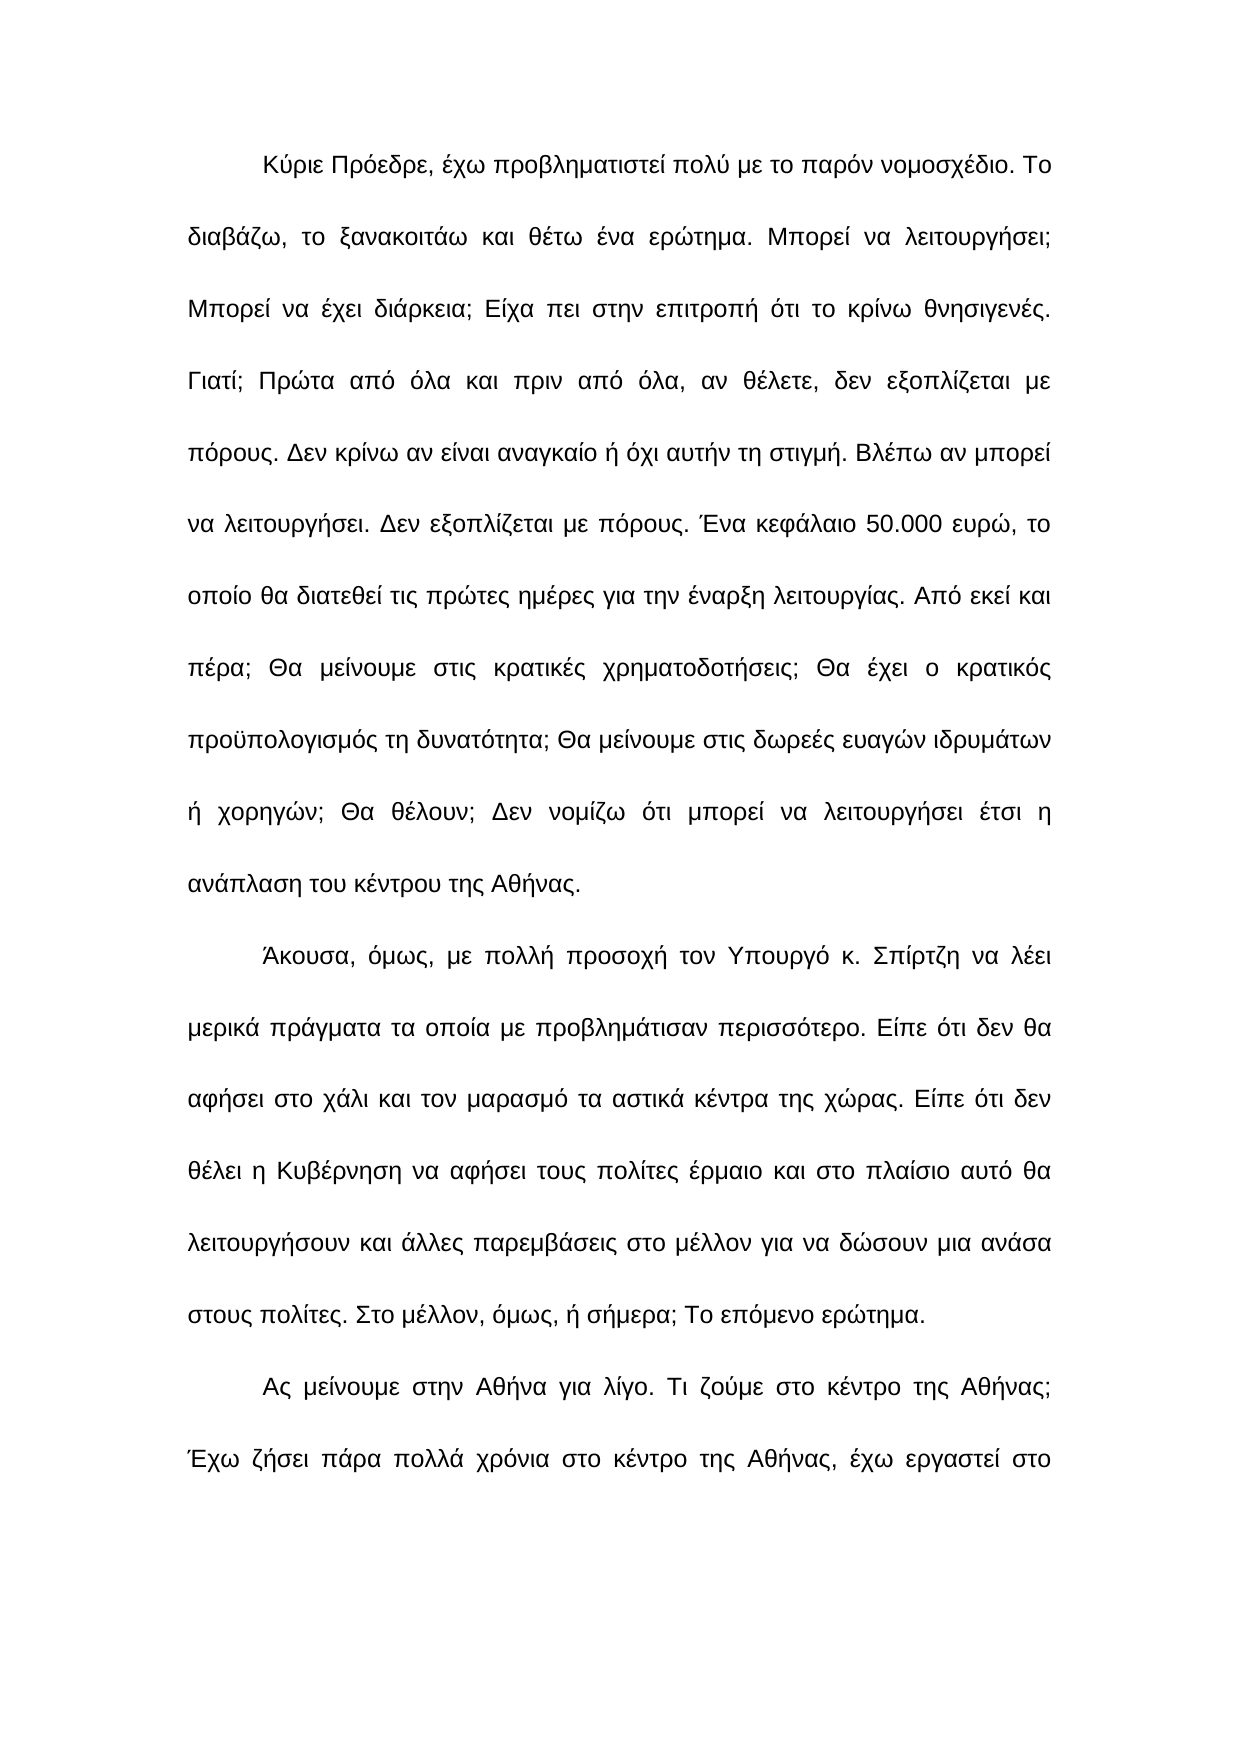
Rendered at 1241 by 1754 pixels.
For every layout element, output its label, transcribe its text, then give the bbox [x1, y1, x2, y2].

text Κύριε Πρόεδρε, έχω προβληματιστεί πολύ με το παρόν νομοσχέδιο. Το διαβάζω, το ξανακοιτάω και θέτω ένα ερώτημα. Μπορεί να λειτουργήσει; Μπορεί να έχει διάρκεια; Είχα πει στην επιτροπή ότι το κρίνω θνησιγενές. Γιατί; Πρώτα από όλα και πριν από όλα, αν θέλετε, δεν εξοπλίζεται με πόρους. Δεν κρίνω αν είναι αναγκαίο ή όχι αυτήν τη στιγμή. Βλέπω αν μπορεί να λειτουργήσει. Δεν εξοπλίζεται με πόρους. Ένα κεφάλαιο 50.000 ευρώ, το οποίο θα διατεθεί τις πρώτες ημέρες για την έναρξη λειτουργίας. Από εκεί και πέρα; Θα μείνουμε στις κρατικές χρηματοδοτήσεις; Θα έχει ο κρατικός προϋπολογισμός τη δυνατότητα; Θα μείνουμε στις δωρεές ευαγών ιδρυμάτων ή χορηγών; Θα θέλουν; Δεν νομίζω ότι μπορεί να λειτουργήσει έτσι η ανάπλαση του κέντρου της Αθήνας. [187, 150, 1053, 897]
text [187, 1372, 1053, 1472]
text Άκουσα, όμως, με πολλή προσοχή τον Υπουργό κ. Σπίρτζη να λέει μερικά πράγματα τα οποία με προβλημάτισαν περισσότερο. Είπε ότι δεν θα αφήσει στο χάλι και τον μαρασμό τα αστικά κέντρα της χώρας. Είπε ότι δεν θέλει η Κυβέρνηση να αφήσει τους πολίτες έρμαιο και στο πλαίσιο αυτό θα λειτουργήσουν και άλλες παρεμβάσεις στο μέλλον για να δώσουν μια ανάσα στους πολίτες. Στο μέλλον, όμως, ή σήμερα; Το επόμενο ερώτημα. [187, 941, 1053, 1329]
